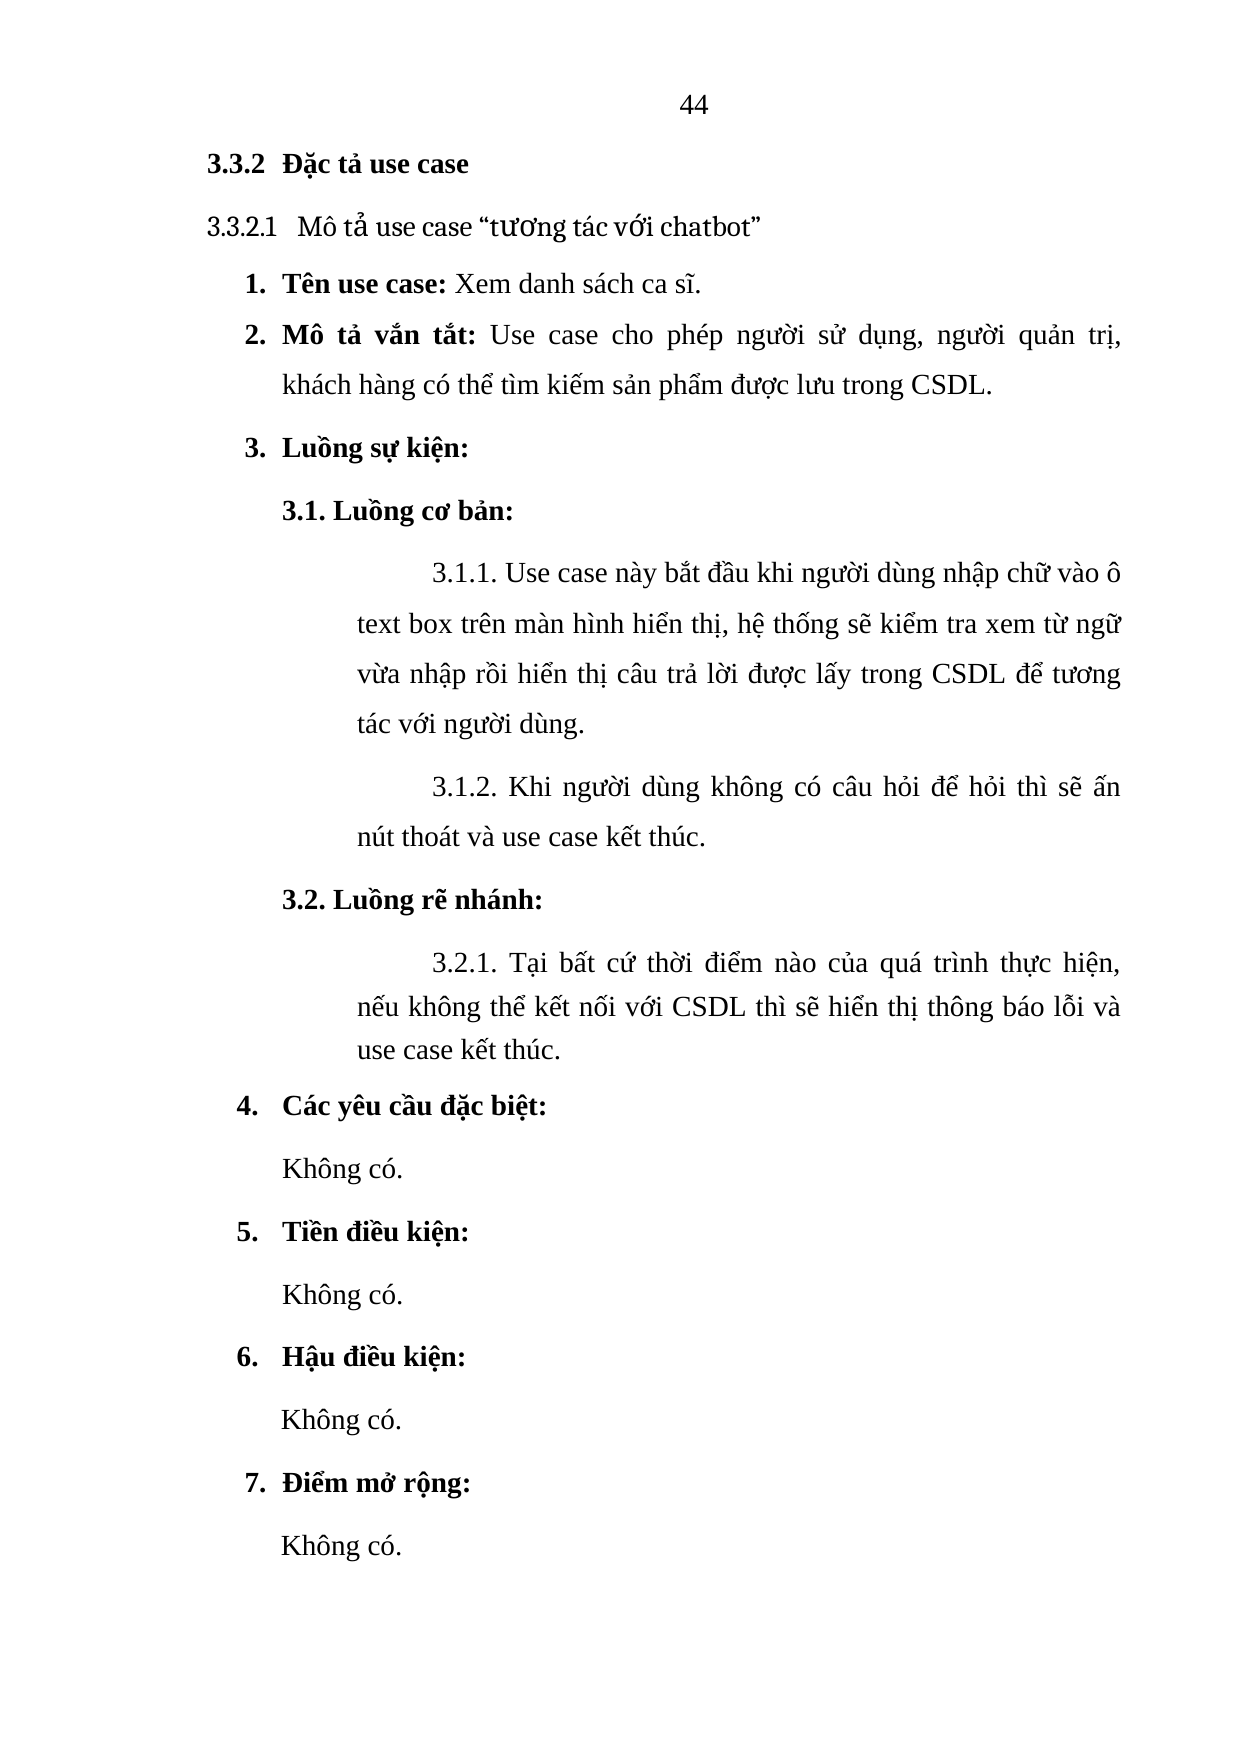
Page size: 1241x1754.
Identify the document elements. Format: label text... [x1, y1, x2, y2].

list Điểm mở rộng: [244, 1465, 1122, 1499]
list Hậu điều kiện: [236, 1339, 1122, 1373]
list 3.2.1. Tại bất cứ thời điểm nào của quá trình thực hiện, nếu không thể kết nối với CSDL thì sẽ hiển thị thông báo lỗi và use case kết thúc. [357, 945, 1122, 1066]
subtitle Mô tả use case “tương tác với chatbot” [207, 210, 1122, 244]
list Các yêu cầu đặc biệt: [236, 1088, 1122, 1122]
text Không có. [207, 1277, 1122, 1310]
text Không có. [244, 1151, 1122, 1185]
list Luồng sự kiện: [244, 430, 1122, 463]
text Không có. [207, 1528, 1122, 1562]
text Không có. [207, 1402, 1122, 1436]
list Mô tả vắn tắt: Use case cho phép người sử dụng, người quản trị, khách hàng có thể tìm kiếm sản phẩm được lưu trong CSDL. [244, 317, 1122, 401]
text 3.1. Luồng cơ bản: [207, 493, 1122, 526]
subtitle Đặc tả use case [207, 146, 1122, 179]
text 3.2. Luồng rẽ nhánh: [207, 882, 1122, 916]
list Tên use case: Xem danh sách ca sĩ. [244, 266, 1122, 300]
list Tiền điều kiện: [236, 1214, 1122, 1247]
text 3.1.1. Use case này bắt đầu khi người dùng nhập chữ vào ô text box trên màn hình hiển thị, hệ thống sẽ kiểm tra xem từ ngữ vừa nhập rồi hiển thị câu trả lời được lấy trong CSDL để tương tác với người dùng. [357, 556, 1122, 740]
text 3.1.2. Khi người dùng không có câu hỏi để hỏi thì sẽ ấn nút thoát và use case kết thúc. [357, 769, 1122, 853]
